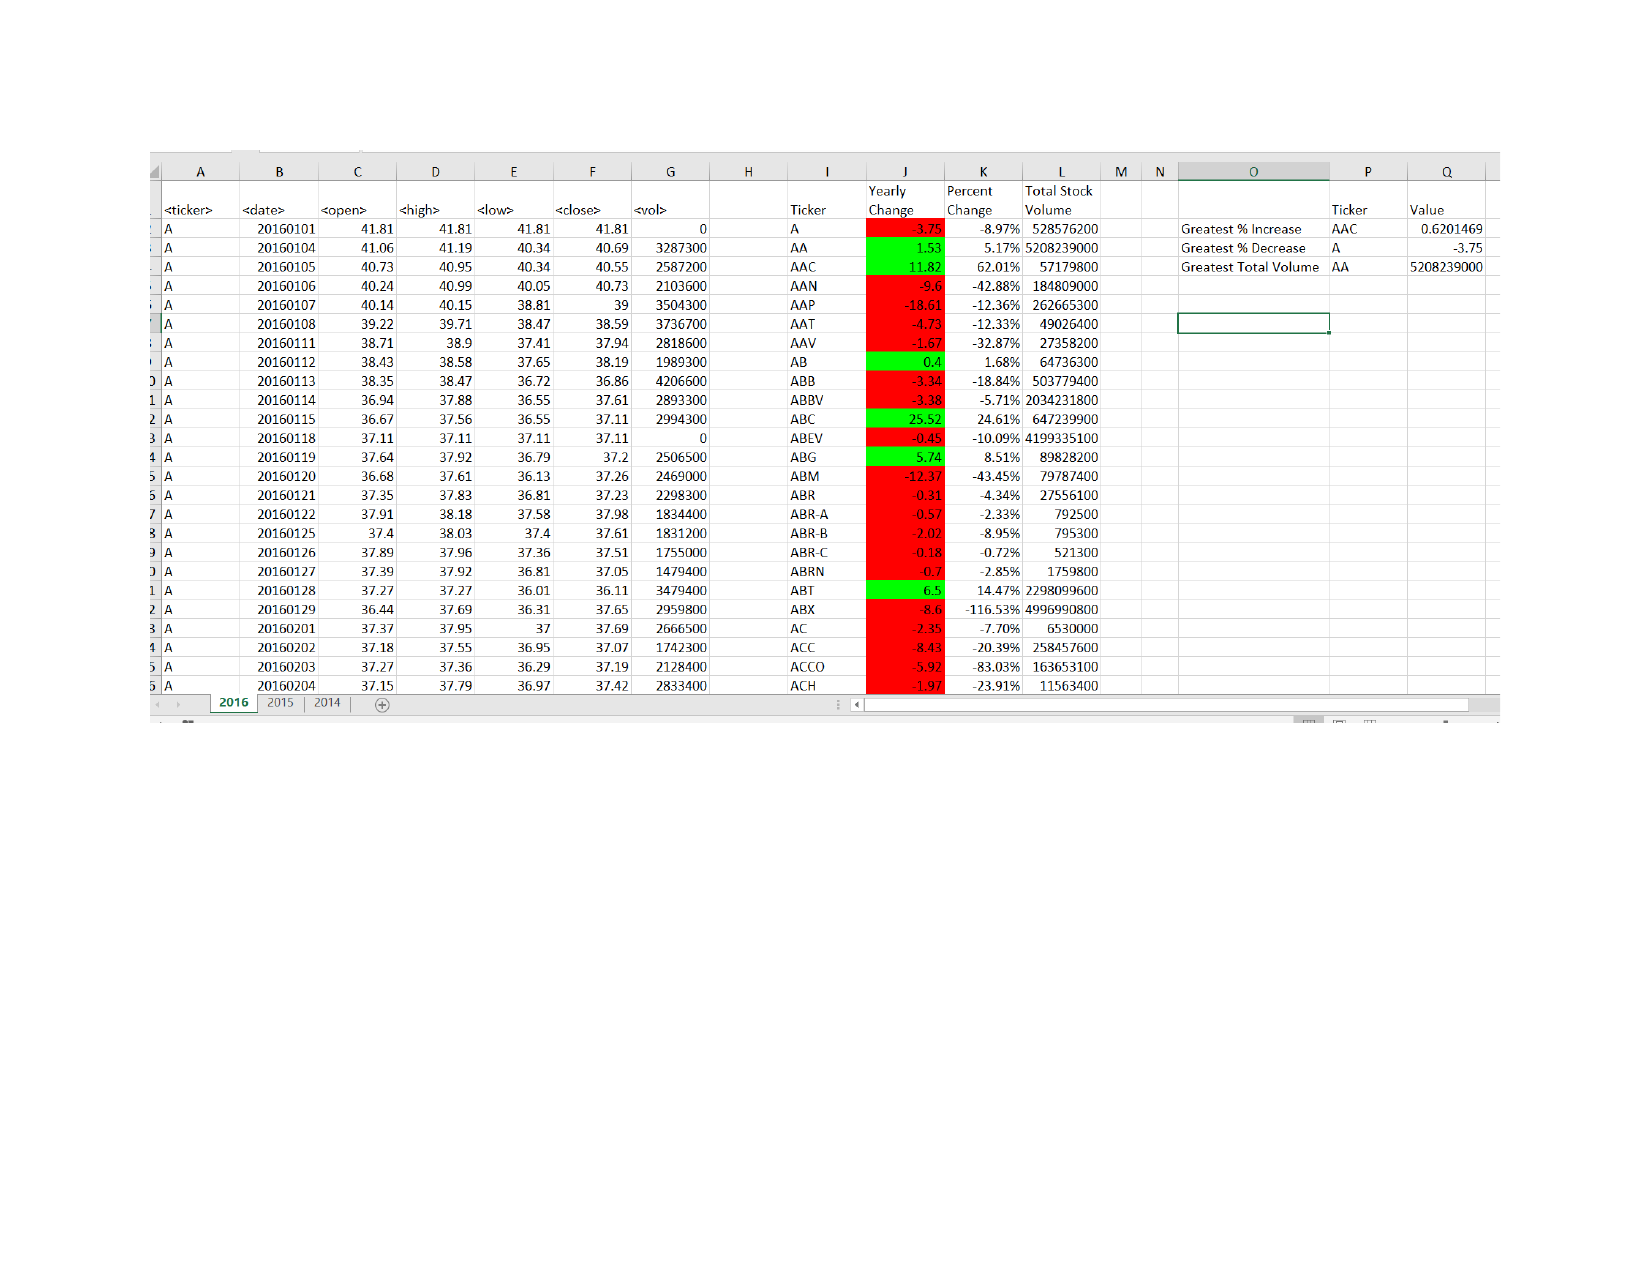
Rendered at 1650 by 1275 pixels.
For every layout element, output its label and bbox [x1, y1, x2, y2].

picture [150, 150, 1500, 723]
